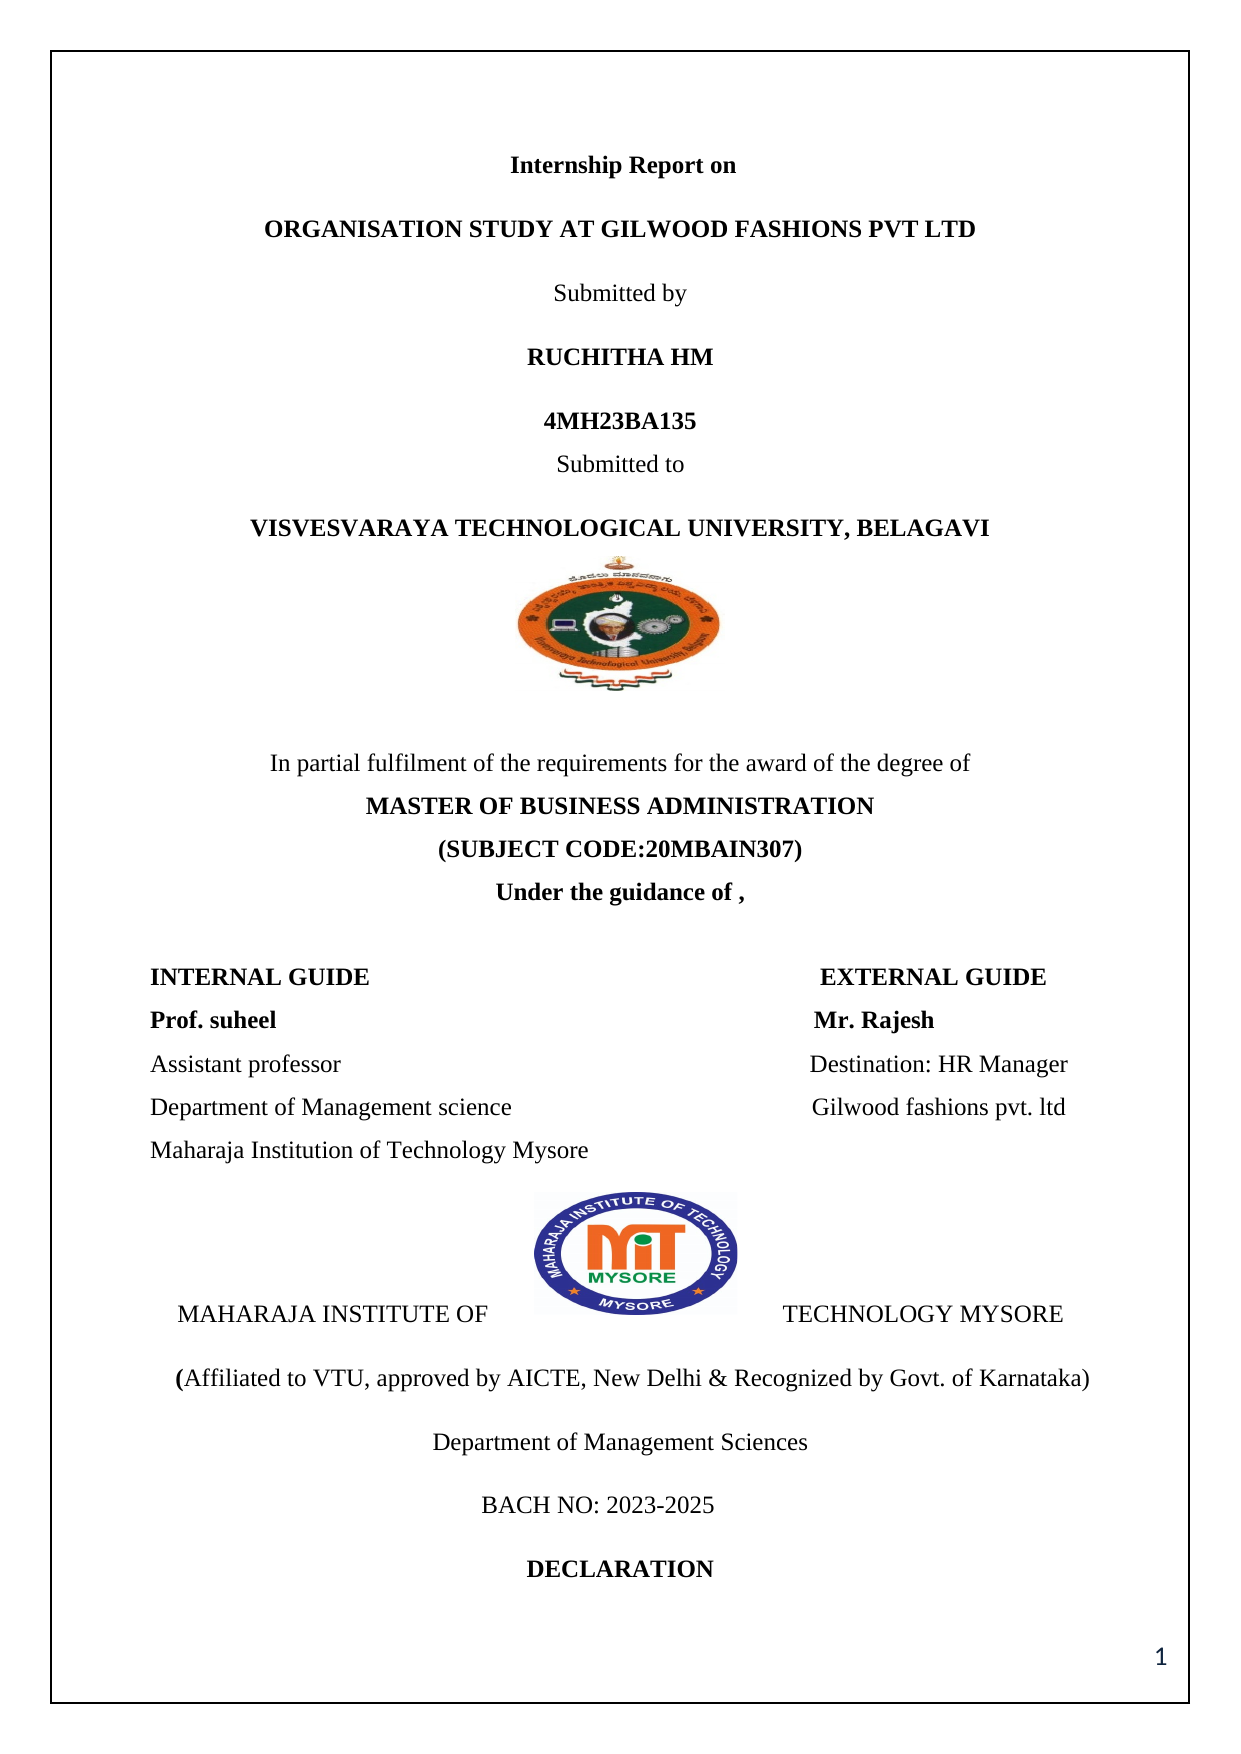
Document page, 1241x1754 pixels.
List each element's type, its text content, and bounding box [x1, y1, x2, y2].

picture [534, 1192, 738, 1315]
text Submitted to [150, 449, 1090, 478]
text 4MH23BA135 [150, 406, 1090, 434]
text Assistant professor Destination: HR Manager [150, 1049, 1090, 1077]
text BACH NO: 2023-2025 [150, 1491, 1090, 1519]
text Department of Management science Gilwood fashions pvt. ltd [150, 1092, 1090, 1121]
text Internship Report on [150, 150, 1090, 179]
text Maharaja Institution of Technology Mysore [150, 1135, 1090, 1164]
text (SUBJECT CODE:20MBAIN307) [150, 834, 1090, 863]
text (Affiliated to VTU, approved by AICTE, New Delhi & Recognized by Govt. of Karnataka) [150, 1363, 1090, 1391]
text MASTER OF BUSINESS ADMINISTRATION [150, 791, 1090, 820]
text Under the guidance of , [150, 877, 1090, 906]
picture [515, 556, 725, 691]
text Submitted by [150, 278, 1090, 307]
text INTERNAL GUIDE EXTERNAL GUIDE [150, 962, 1090, 991]
text DECLARATION [150, 1554, 1090, 1583]
text RUCHITHA HM [150, 342, 1090, 371]
text VISVESVARAYA TECHNOLOGICAL UNIVERSITY, BELAGAVI [150, 513, 1090, 542]
text In partial fulfilment of the requirements for the award of the degree of [150, 748, 1090, 777]
text MAHARAJA INSTITUTE OF TECHNOLOGY MYSORE [150, 1299, 1090, 1327]
text ORGANISATION STUDY AT GILWOOD FASHIONS PVT LTD [150, 214, 1090, 243]
text Department of Management Sciences [150, 1427, 1090, 1455]
text Prof. suheel Mr. Rajesh [150, 1006, 1090, 1034]
